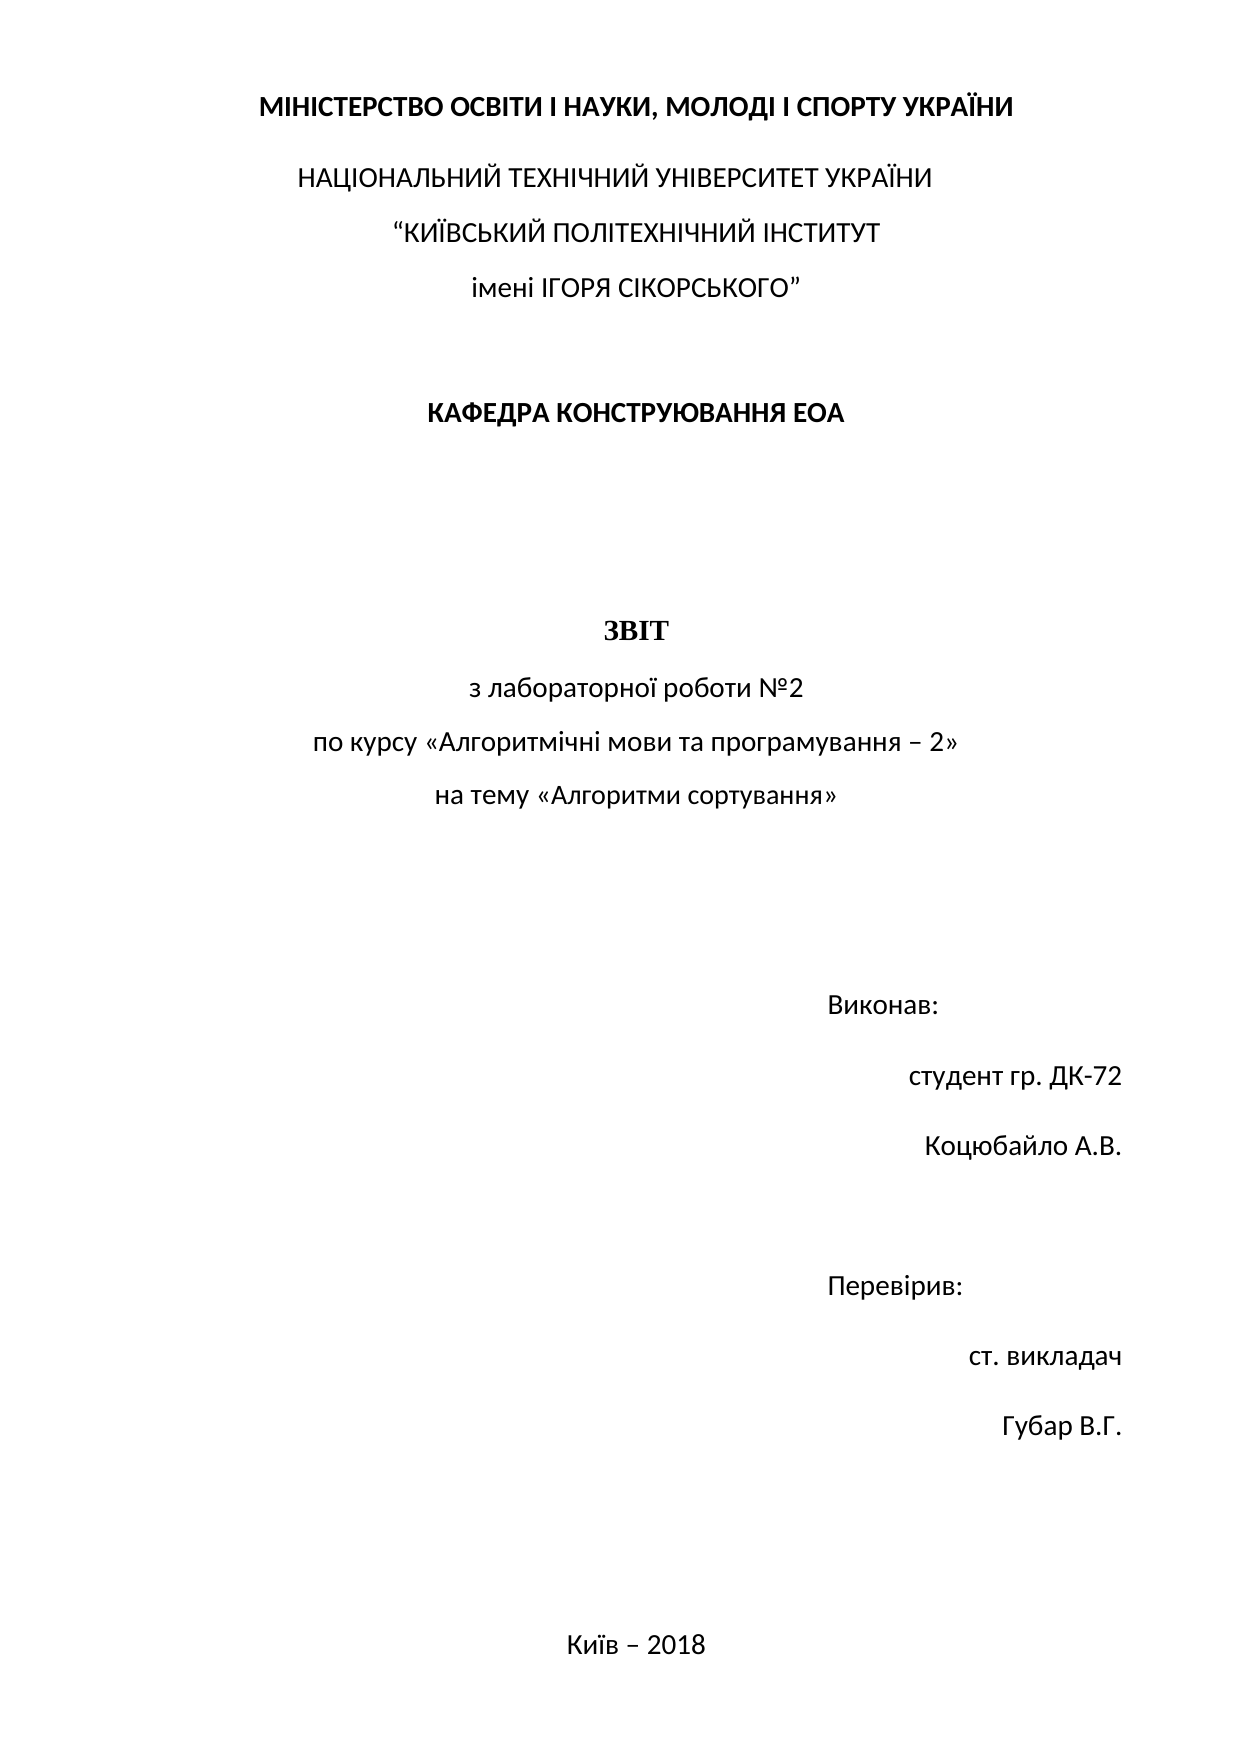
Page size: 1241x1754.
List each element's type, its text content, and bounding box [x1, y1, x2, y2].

text Виконав: [150, 986, 1122, 1022]
text ст. викладач [150, 1337, 1122, 1373]
text Губар В.Г. [150, 1407, 1122, 1443]
subtitle ЗВІТ [150, 613, 1122, 646]
text Міністерство освіти і науки, МОЛОДІ І СПОРТУ України [150, 88, 1122, 124]
text імені ІГОРЯ СІКОРСЬКОГО” [150, 269, 1122, 304]
text Київ – 2018 [150, 1626, 1122, 1661]
text студент гр. ДК-72 [150, 1057, 1122, 1092]
text НАЦІОНАЛЬНИЙ ТЕХНІЧНИЙ УНІВЕРСИТЕТ УКРАЇНИ [224, 159, 1122, 194]
text “КИЇВСЬКИЙ ПОЛІТЕХНІЧНИЙ ІНСТИТУТ [150, 214, 1122, 249]
text Кафедра конструювання ЕОА [150, 394, 1122, 430]
text Коцюбайло А.В. [150, 1127, 1122, 1162]
text з лабораторної роботи №2 по курсу «Алгоритмічні мови та програмування – 2» на тему «Алгоритми сортування» [150, 669, 1122, 812]
text Перевірив: [150, 1267, 1122, 1302]
